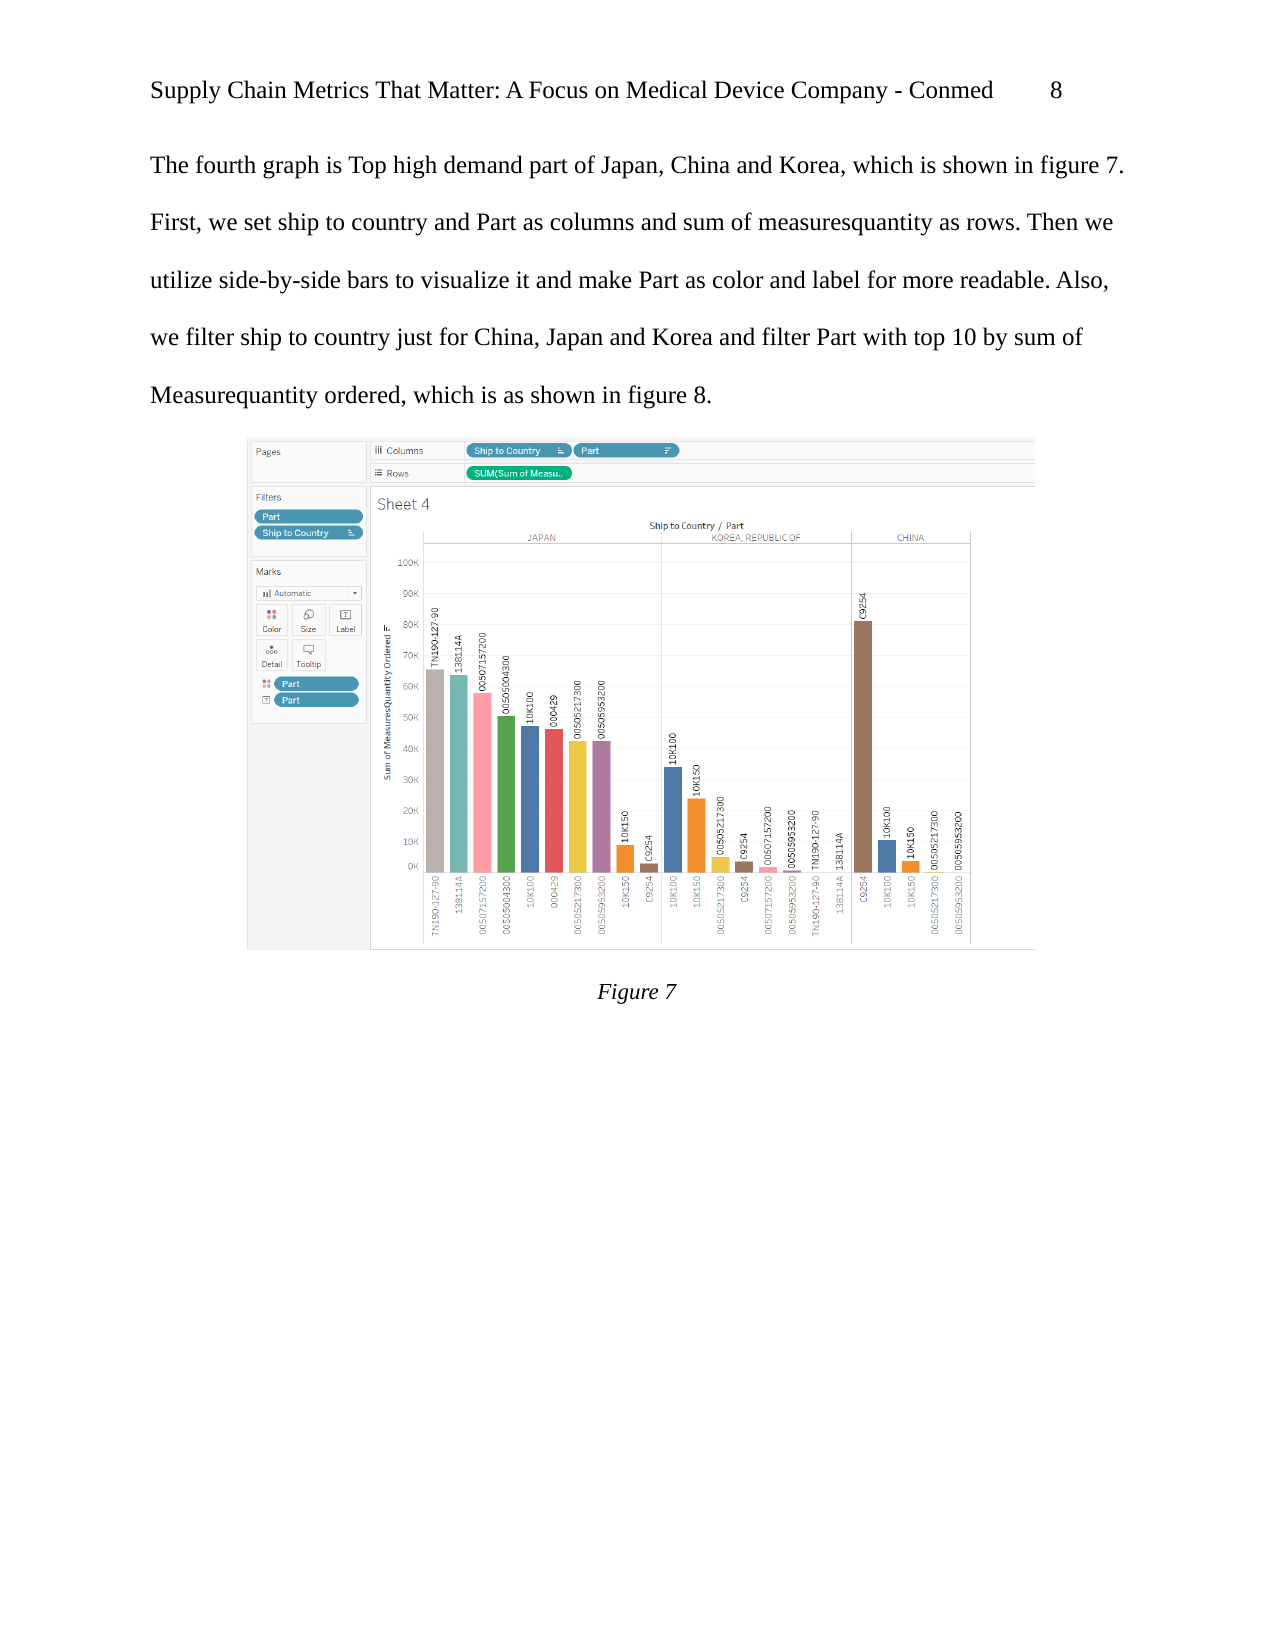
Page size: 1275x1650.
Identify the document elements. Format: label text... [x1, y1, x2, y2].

picture [246, 437, 1035, 950]
text Figure 7 [150, 978, 1125, 1004]
text The fourth graph is Top high demand part of Japan, China and Korea, which is shown in figure 7. First, we set ship to country and Part as columns and sum of measuresquantity as rows. Then we utilize side-by-side bars to visualize it and make Part as color and label for more readable. Also, we filter ship to country just for China, Japan and Korea and filter Part with top 10 by sum of Measurequantity ordered, which is as shown in figure 8. [150, 150, 1125, 409]
